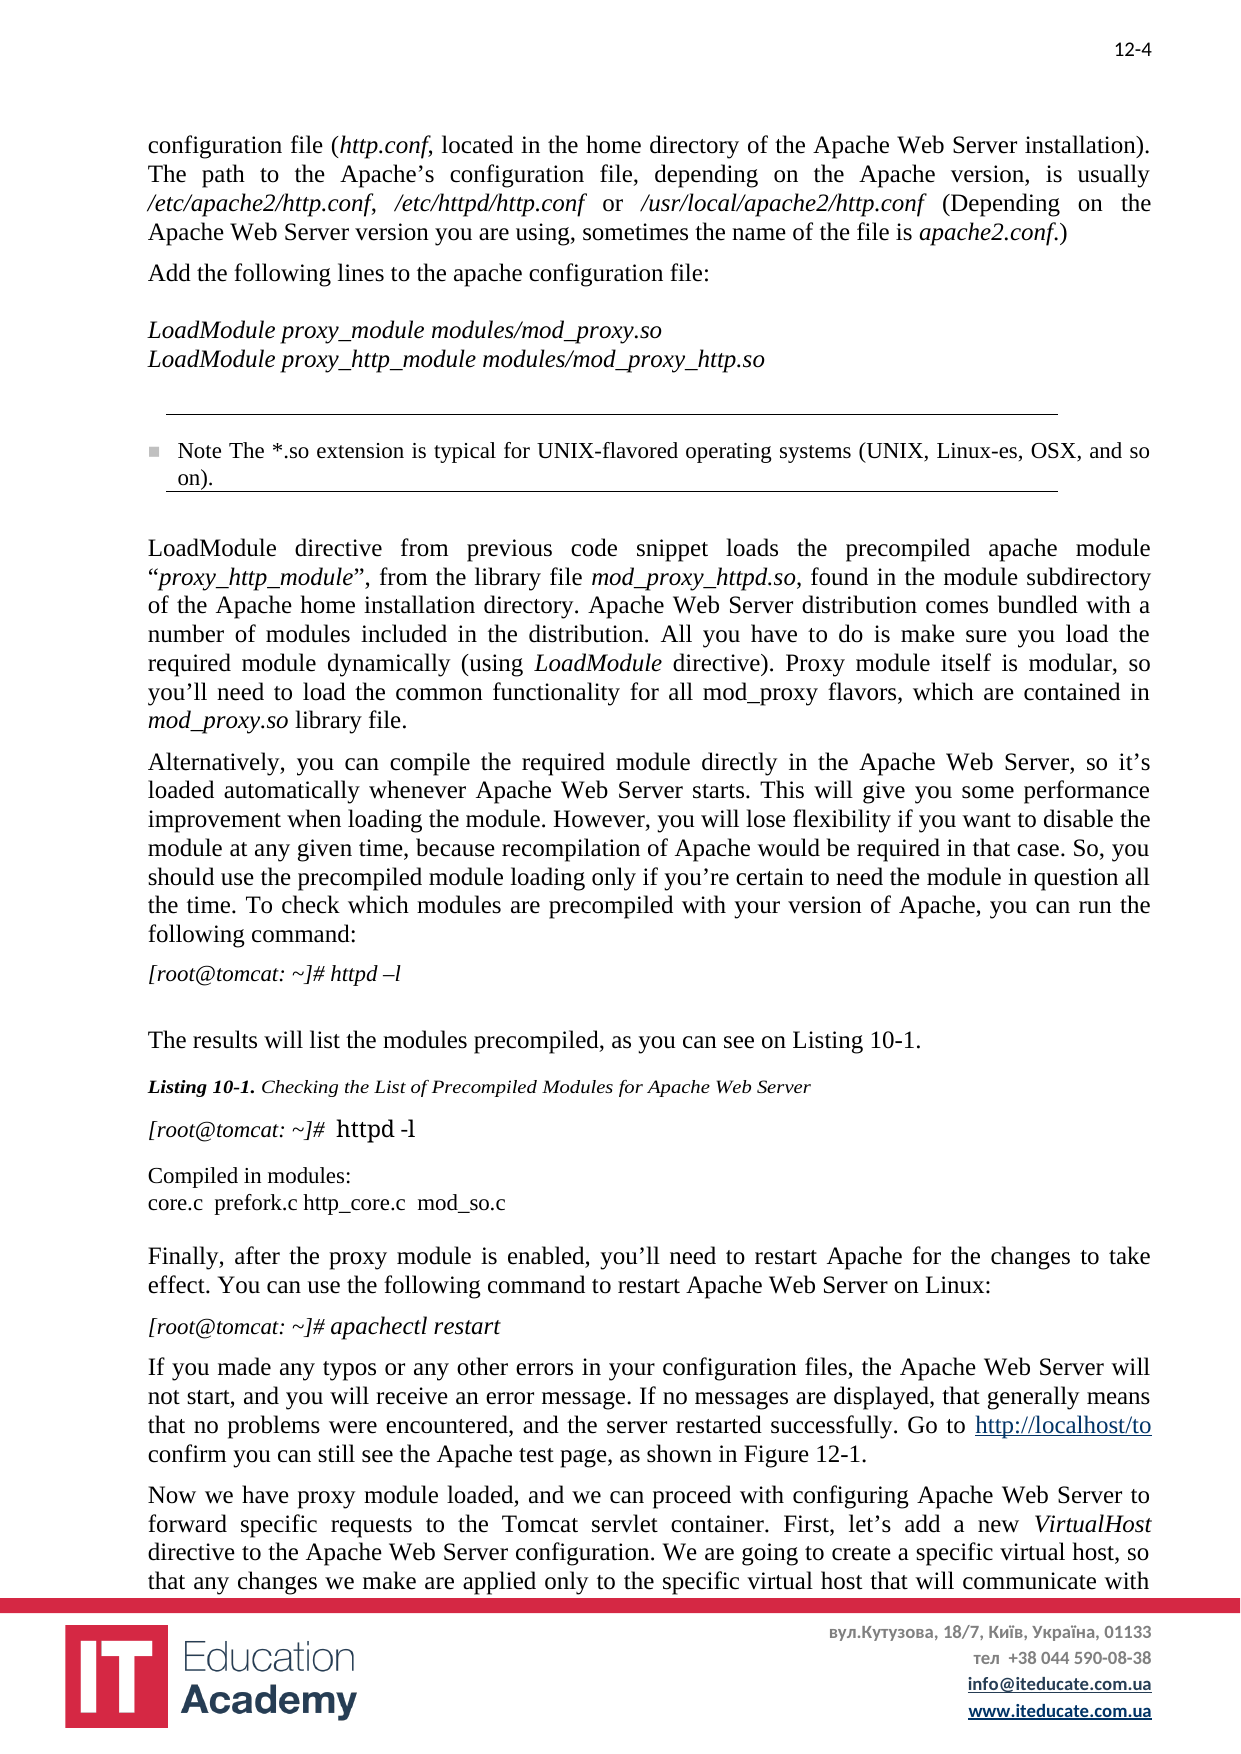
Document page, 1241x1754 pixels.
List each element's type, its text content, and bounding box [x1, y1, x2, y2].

picture [65, 1625, 357, 1728]
text LoadModule directive from previous code snippet loads the precompiled apache module “proxy_http_module”, from the library file mod_proxy_httpd.so, found in the module subdirectory of the Apache home installation directory. Apache Web Server distribution comes bundled with a number of modules included in the distribution. All you have to do is make sure you load the required module dynamically (using LoadModule directive). Proxy module itself is modular, so you’ll need to load the common functionality for all mod_proxy flavors, which are contained in mod_proxy.so library file. [148, 533, 1152, 734]
text [root@tomcat: ~]# httpd -l [148, 1121, 738, 1141]
text Listing 10-1. Checking the List of Precompiled Modules for Apache Web Server [148, 1076, 1072, 1097]
list Note The *.so extension is typical for UNIX-flavored operating systems (UNIX, Linux-es, OSX, and so on). [148, 437, 1152, 490]
text configuration file (http.conf, located in the home directory of the Apache Web Server installation). The path to the Apache’s configuration file, depending on the Apache version, is usually /etc/apache2/http.conf, /etc/httpd/http.conf or /usr/local/apache2/http.conf (Depending on the Apache Web Server version you are using, sometimes the name of the file is apache2.conf.) [148, 131, 1152, 246]
text core.c prefork.c http_core.c mod_so.c [148, 1188, 1152, 1215]
text LoadModule proxy_http_module modules/mod_proxy_http.so [148, 344, 1152, 373]
text LoadModule proxy_module modules/mod_proxy.so [148, 316, 1152, 344]
text Compiled in modules: [148, 1162, 1152, 1188]
text [root@tomcat: ~]# httpd –l [148, 960, 1072, 987]
text Alternatively, you can compile the required module directly in the Apache Web Server, so it’s loaded automatically whenever Apache Web Server starts. This will give you some performance improvement when loading the module. However, you will lose flexibility if you want to disable the module at any given time, because recompilation of Apache would be required in that case. So, you should use the precompiled module loading only if you’re certain to need the module in question all the time. To check which modules are precompiled with your version of Apache, you can run the following command: [148, 747, 1152, 948]
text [148, 1480, 1152, 1595]
text [root@tomcat: ~]# apachectl restart [148, 1311, 1146, 1340]
text Add the following lines to the apache configuration file: [148, 258, 1152, 287]
text If you made any typos or any other errors in your configuration files, the Apache Web Server will not start, and you will receive an error message. If no messages are displayed, that generally means that no problems were encountered, and the server restarted successfully. Go to http://localhost/to confirm you can still see the Apache test page, as shown in Figure 12-1. [148, 1352, 1152, 1467]
text The results will list the modules precompiled, as you can see on Listing 10-1. [148, 1025, 1152, 1054]
text Finally, after the proxy module is enabled, you’ll need to restart Apache for the changes to take effect. You can use the following command to restart Apache Web Server on Linux: [148, 1241, 1152, 1299]
